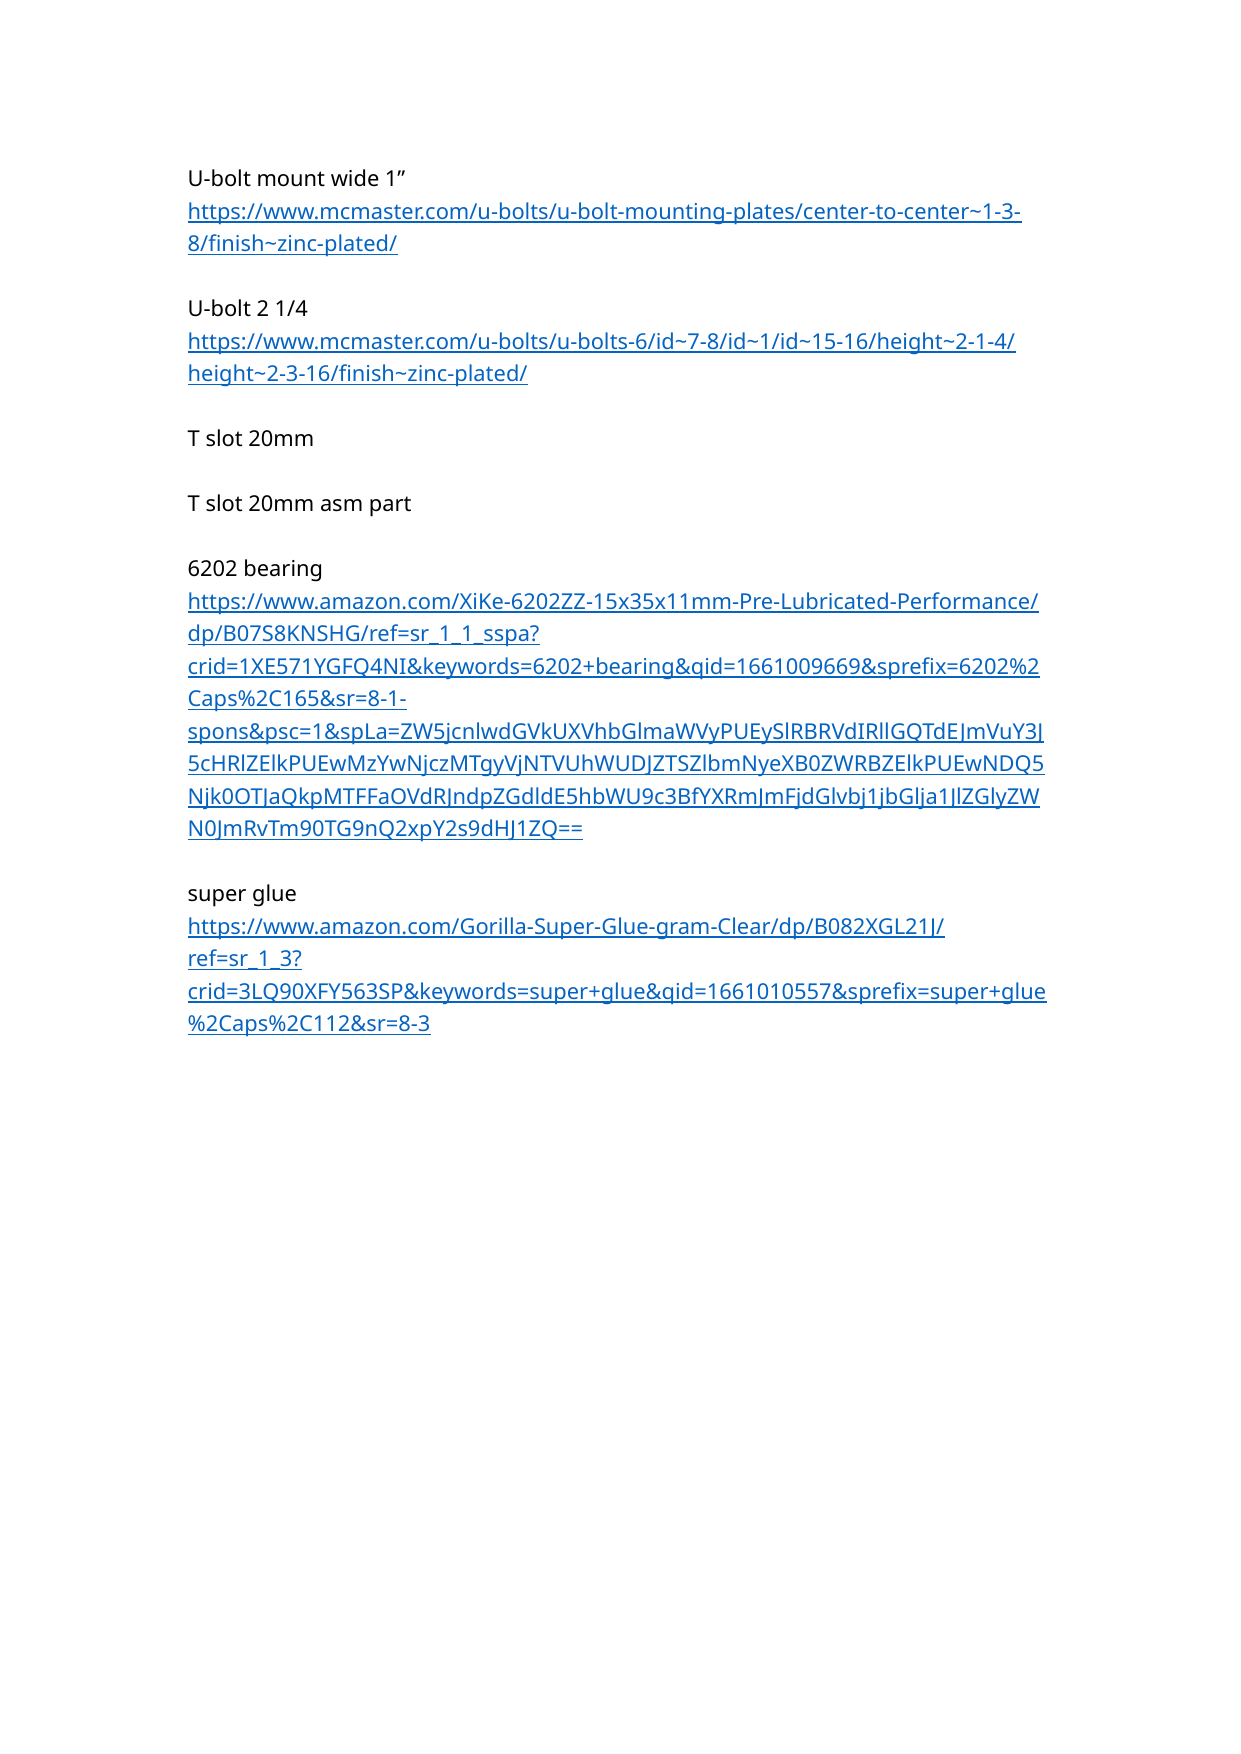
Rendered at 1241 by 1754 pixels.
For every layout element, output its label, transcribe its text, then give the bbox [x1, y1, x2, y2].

text T slot 20mm asm part [187, 487, 1053, 519]
text 6202 bearing [187, 552, 1053, 584]
text https://www.amazon.com/Gorilla-Super-Glue-gram-Clear/dp/B082XGL21J/ref=sr_1_3?crid=3LQ90XFY563SP&keywords=super+glue&qid=1661010557&sprefix=super+glue%2Caps%2C112&sr=8-3 [187, 909, 1053, 1039]
text https://www.amazon.com/XiKe-6202ZZ-15x35x11mm-Pre-Lubricated-Performance/dp/B07S8KNSHG/ref=sr_1_1_sspa?crid=1XE571YGFQ4NI&keywords=6202+bearing&qid=1661009669&sprefix=6202%2Caps%2C165&sr=8-1-spons&psc=1&spLa=ZW5jcnlwdGVkUXVhbGlmaWVyPUEySlRBRVdIRllGQTdEJmVuY3J5cHRlZElkPUEwMzYwNjczMTgyVjNTVUhWUDJZTSZlbmNyeXB0ZWRBZElkPUEwNDQ5Njk0OTJaQkpMTFFaOVdRJndpZGdldE5hbWU9c3BfYXRmJmFjdGlvbj1jbGlja1JlZGlyZWN0JmRvTm90TG9nQ2xpY2s9dHJ1ZQ== [187, 584, 1053, 844]
text https://www.mcmaster.com/u-bolts/u-bolt-mounting-plates/center-to-center~1-3-8/finish~zinc-plated/ [187, 194, 1053, 259]
text https://www.mcmaster.com/u-bolts/u-bolts-6/id~7-8/id~1/id~15-16/height~2-1-4/height~2-3-16/finish~zinc-plated/ [187, 324, 1053, 389]
text U-bolt 2 1/4 [187, 292, 1053, 324]
text super glue [187, 877, 1053, 909]
text T slot 20mm [187, 422, 1053, 454]
text U-bolt mount wide 1’’ [187, 162, 1053, 194]
